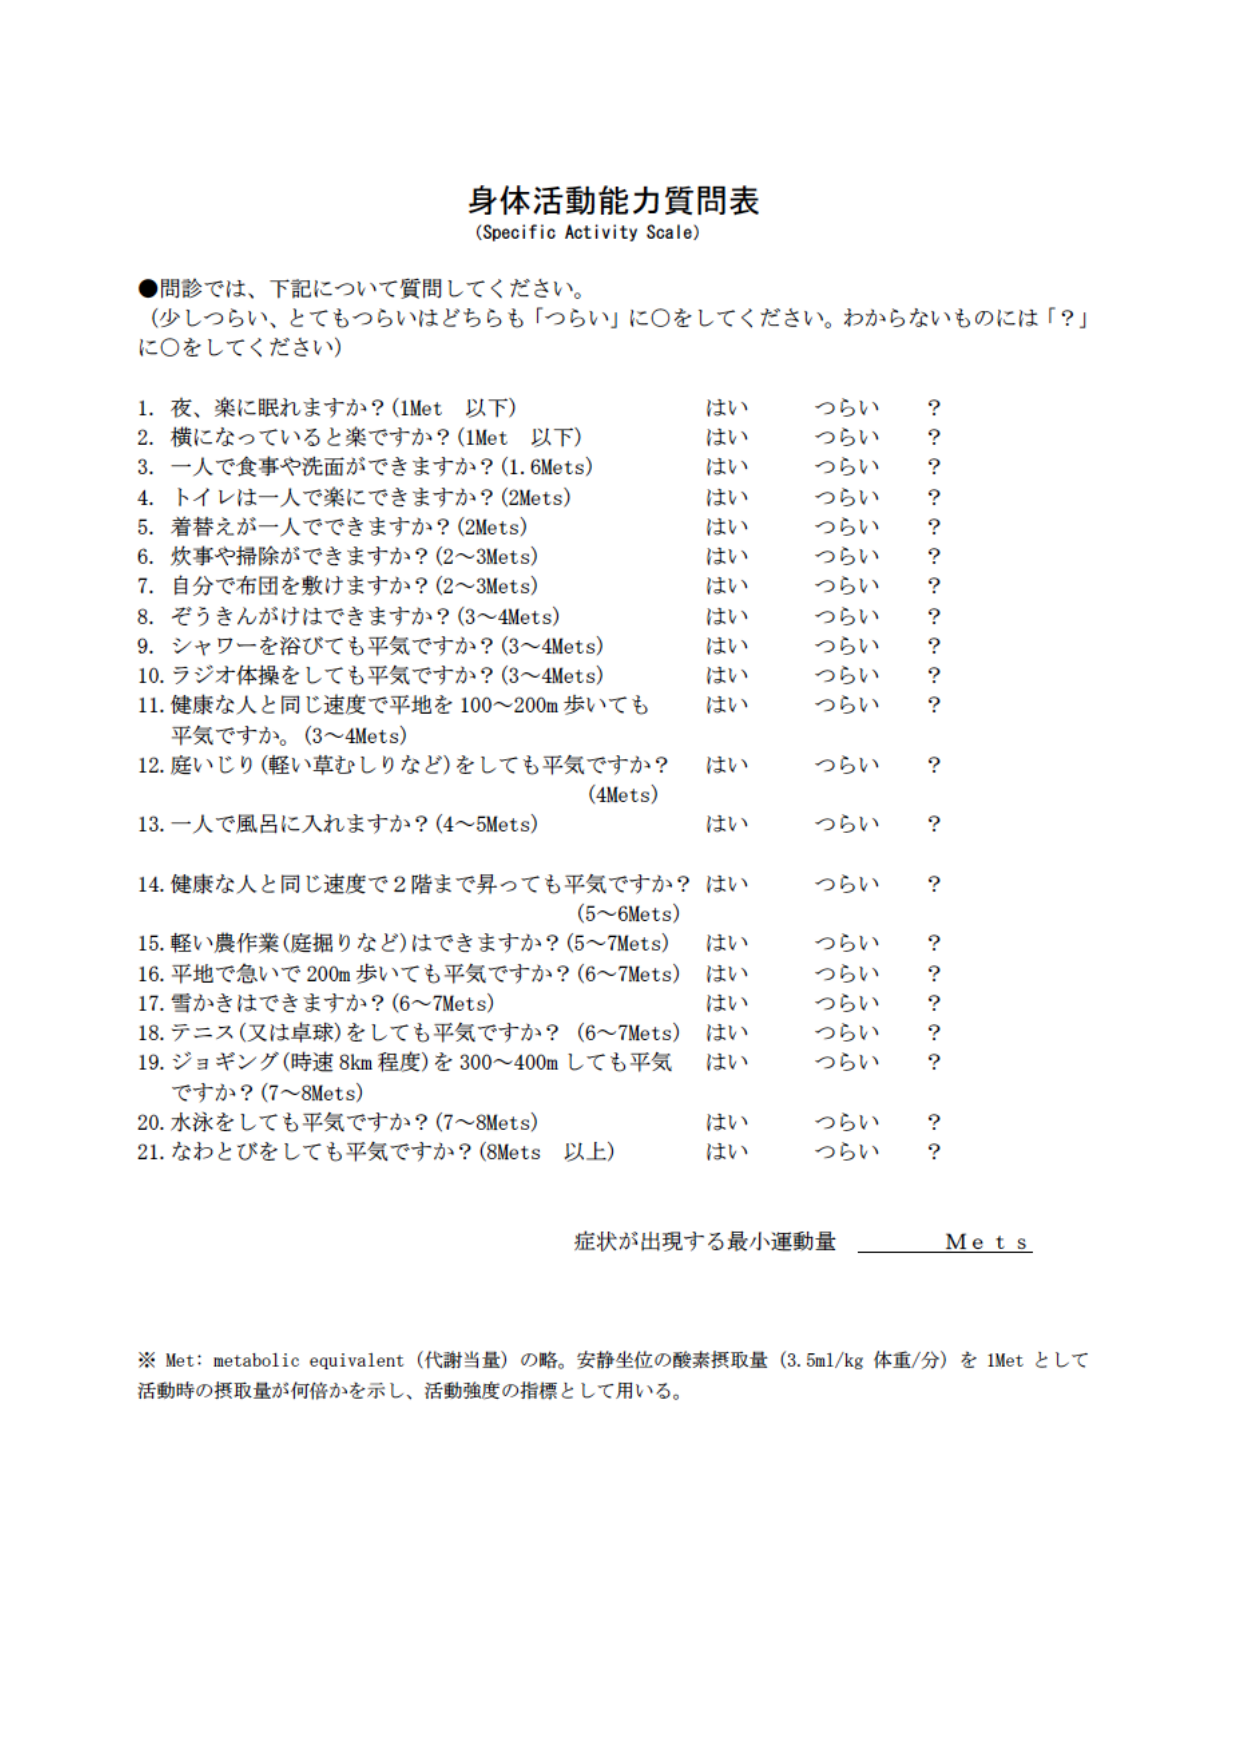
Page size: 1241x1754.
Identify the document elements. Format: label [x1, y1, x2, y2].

picture [112, 164, 1124, 1415]
